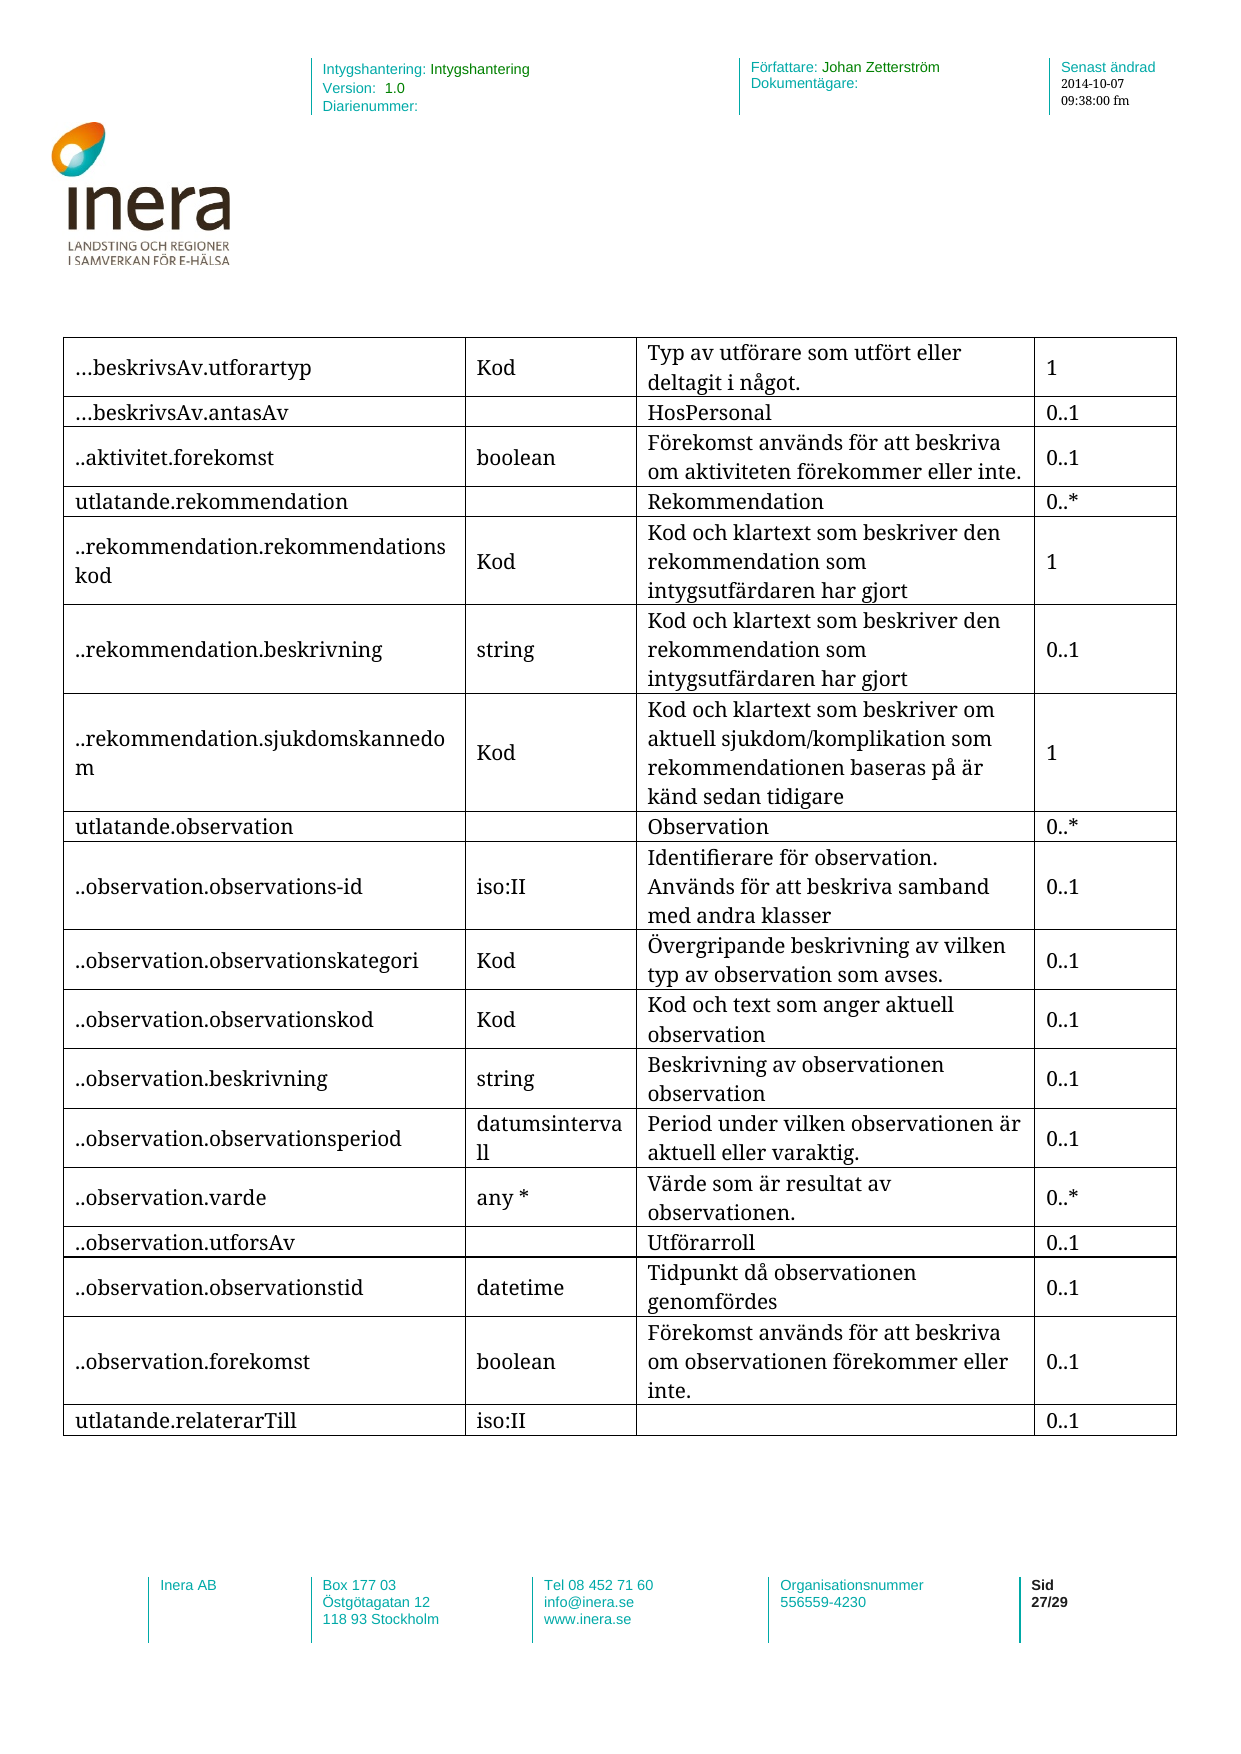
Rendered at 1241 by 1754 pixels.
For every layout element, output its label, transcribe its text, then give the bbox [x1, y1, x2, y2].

table_cell Kod [466, 930, 636, 989]
table_cell HosPersonal [637, 397, 1034, 426]
table_cell 0..1 [1035, 842, 1176, 929]
table_cell Kod och klartext som beskriver om aktuell sjukdom/komplikation som rekommendationen baseras på är känd sedan tidigare [637, 694, 1034, 811]
table_cell Observation [637, 812, 1034, 841]
table_cell Kod och text som anger aktuell observation [637, 990, 1034, 1048]
table_cell Rekommendation [637, 487, 1034, 516]
table_cell 1 [1035, 517, 1176, 604]
table_cell iso:II [466, 1405, 636, 1434]
table_cell ..observation.utforsAv [64, 1227, 465, 1256]
table_cell ..observation.observationsperiod [64, 1109, 465, 1167]
table_cell ..observation.forekomst [64, 1317, 465, 1404]
table_cell Kod och klartext som beskriver den rekommendation som intygsutfärdaren har gjort [637, 605, 1034, 693]
table_cell boolean [466, 1317, 636, 1404]
table_cell utlatande.relaterarTill [64, 1405, 465, 1434]
table_cell Förekomst används för att beskriva om observationen förekommer eller inte. [637, 1317, 1034, 1404]
table_cell 0..1 [1035, 1049, 1176, 1107]
table_cell ..observation.observationskod [64, 990, 465, 1048]
table_cell 0..1 [1035, 1109, 1176, 1167]
table_cell [466, 397, 636, 426]
table_cell 0..1 [1035, 990, 1176, 1048]
table_cell Övergripande beskrivning av vilken typ av observation som avses. [637, 930, 1034, 989]
table_cell [637, 1405, 1034, 1434]
table_cell ..aktivitet.forekomst [64, 427, 465, 486]
table_cell utlatande.observation [64, 812, 465, 841]
table_cell 0..1 [1035, 427, 1176, 486]
table_cell datetime [466, 1258, 636, 1316]
table_cell 0..1 [1035, 1258, 1176, 1316]
table_cell Tidpunkt då observationen genomfördes [637, 1258, 1034, 1316]
table_cell Utförarroll [637, 1227, 1034, 1256]
table_cell 0..1 [1035, 605, 1176, 693]
table_cell 0..* [1035, 812, 1176, 841]
table_cell ..observation.observationskategori [64, 930, 465, 989]
table_cell 0..* [1035, 487, 1176, 516]
table_cell any * [466, 1168, 636, 1226]
table_cell boolean [466, 427, 636, 486]
table_cell ..observation.observations-id [64, 842, 465, 929]
table_cell Förekomst används för att beskriva om aktiviteten förekommer eller inte. [637, 427, 1034, 486]
table_cell string [466, 1049, 636, 1107]
table_cell Beskrivning av observationen observation [637, 1049, 1034, 1107]
picture [51, 122, 230, 265]
table_cell Kod [466, 517, 636, 604]
table_cell 0..* [1035, 1168, 1176, 1226]
table_cell Värde som är resultat av observationen. [637, 1168, 1034, 1226]
table_cell Kod [466, 338, 636, 396]
table_cell 0..1 [1035, 397, 1176, 426]
table_cell 1 [1035, 694, 1176, 811]
table_cell ..rekommendation.beskrivning [64, 605, 465, 693]
table_cell 0..1 [1035, 1405, 1176, 1434]
table_cell Identifierare för observation. Används för att beskriva samband med andra klasser [637, 842, 1034, 929]
table_cell Kod och klartext som beskriver den rekommendation som intygsutfärdaren har gjort [637, 517, 1034, 604]
table_cell Period under vilken observationen är aktuell eller varaktig. [637, 1109, 1034, 1167]
table_cell utlatande.rekommendation [64, 487, 465, 516]
table_cell iso:II [466, 842, 636, 929]
table_cell 0..1 [1035, 1227, 1176, 1256]
table_cell Typ av utförare som utfört eller deltagit i något. [637, 338, 1034, 396]
table_cell [466, 487, 636, 516]
table_cell …beskrivsAv.antasAv [64, 397, 465, 426]
table_cell 0..1 [1035, 930, 1176, 989]
table_cell string [466, 605, 636, 693]
table_cell 0..1 [1035, 1317, 1176, 1404]
table_cell ..observation.varde [64, 1168, 465, 1226]
table_cell ..rekommendation.rekommendationskod [64, 517, 465, 604]
table_cell [466, 1227, 636, 1256]
table_cell ..rekommendation.sjukdomskannedom [64, 694, 465, 811]
table_cell …beskrivsAv.utforartyp [64, 338, 465, 396]
table_cell ..observation.beskrivning [64, 1049, 465, 1107]
table_cell datumsintervall [466, 1109, 636, 1167]
table_cell Kod [466, 694, 636, 811]
table_cell Kod [466, 990, 636, 1048]
table_cell 1 [1035, 338, 1176, 396]
table_cell ..observation.observationstid [64, 1258, 465, 1316]
table_cell [466, 812, 636, 841]
